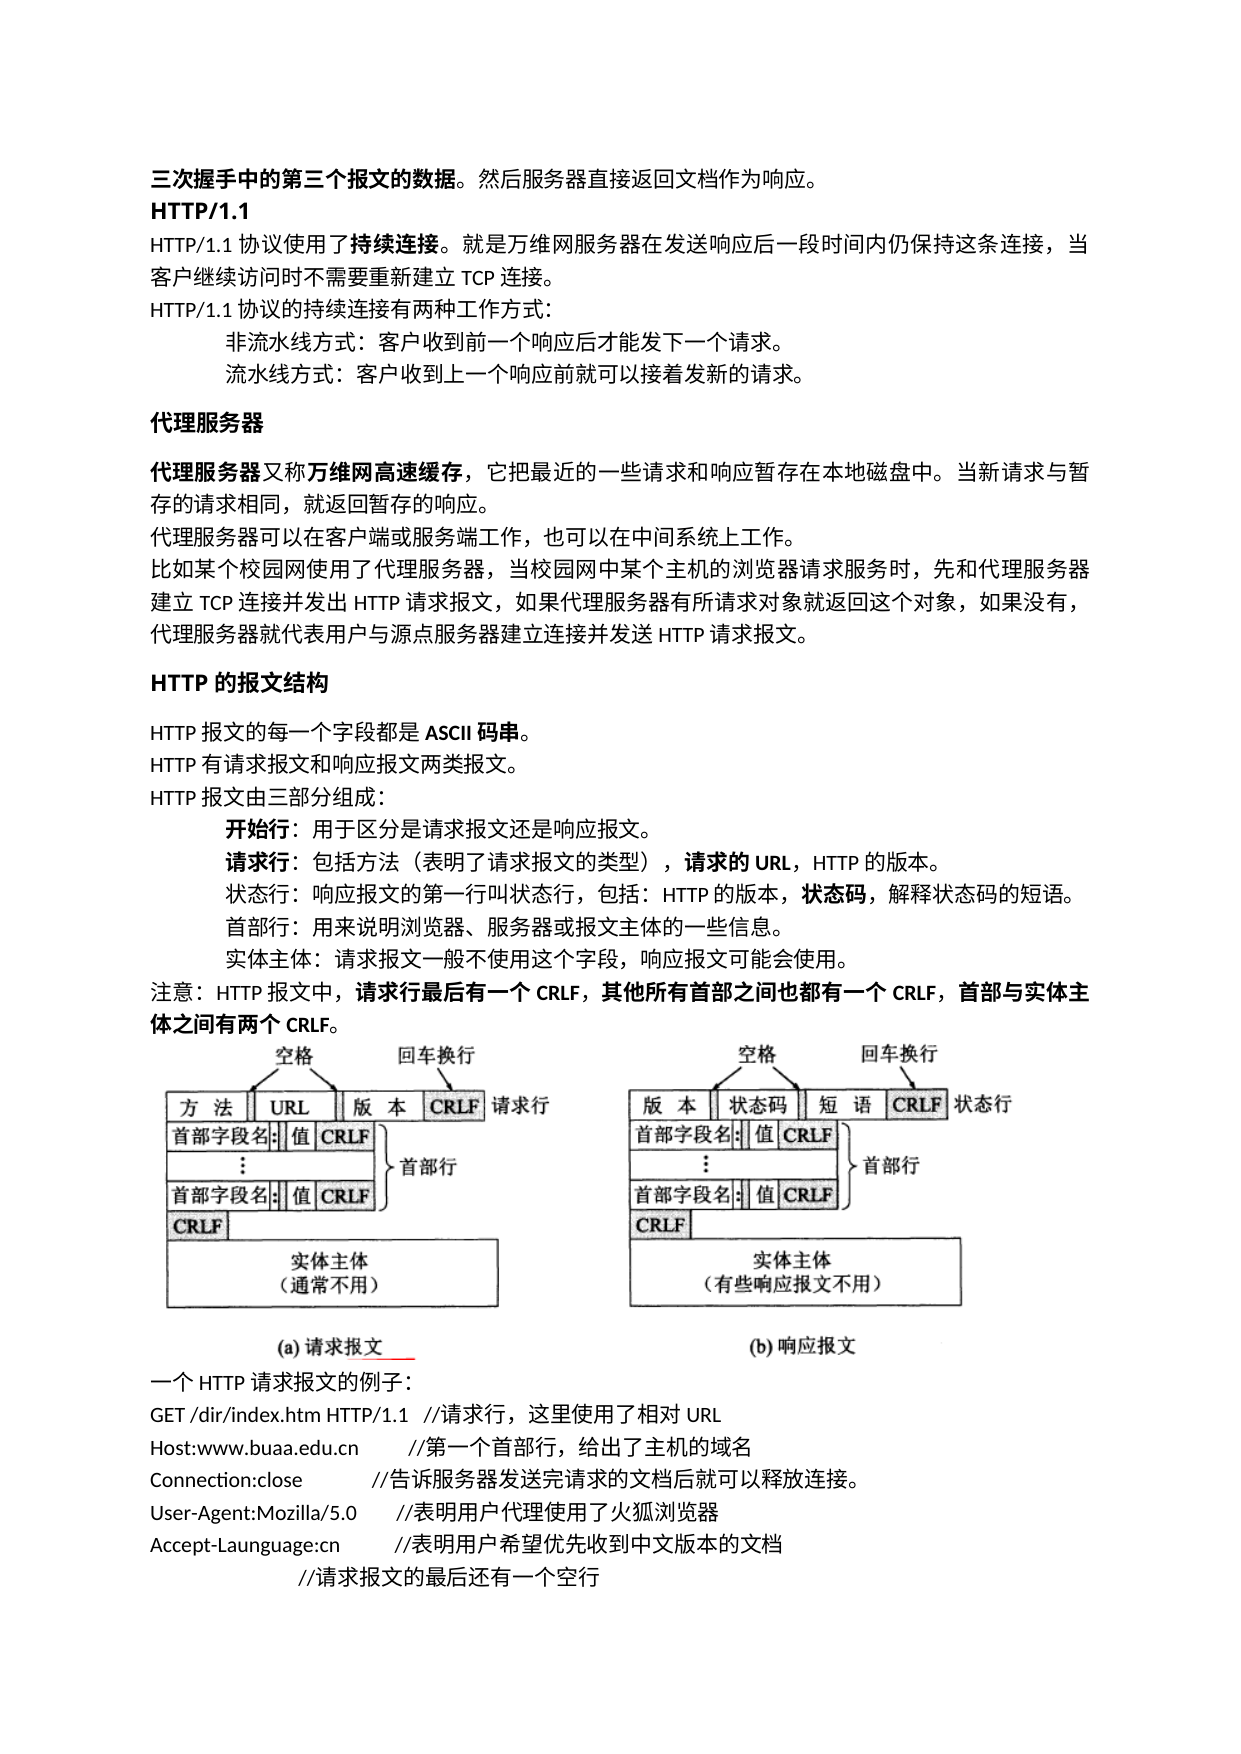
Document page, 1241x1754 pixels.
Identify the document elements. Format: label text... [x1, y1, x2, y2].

text HTTP/1.1 协议使用了持续连接。就是万维网服务器在发送响应后一段时间内仍保持这条连接，当客户继续访问时不需要重新建立 TCP 连接。 [150, 227, 1090, 292]
text 注意：HTTP 报文中，请求行最后有一个 CRLF，其他所有首部之间也都有一个 CRLF，首部与实体主体之间有两个 CRLF。 [150, 974, 1090, 1039]
list 开始行：用于区分是请求报文还是响应报文。 [150, 812, 1090, 844]
text HTTP 报文的每一个字段都是 ASCII 码串。 [150, 714, 1090, 747]
list 状态行：响应报文的第一行叫状态行，包括：HTTP 的版本，状态码，解释状态码的短语。 [150, 877, 1090, 909]
text 代理服务器又称万维网高速缓存，它把最近的一些请求和响应暂存在本地磁盘中。当新请求与暂存的请求相同，就返回暂存的响应。 [150, 454, 1090, 519]
list 请求行：包括方法（表明了请求报文的类型），请求的 URL，HTTP 的版本。 [150, 844, 1090, 877]
text 比如某个校园网使用了代理服务器，当校园网中某个主机的浏览器请求服务时，先和代理服务器建立 TCP 连接并发出 HTTP 请求报文，如果代理服务器有所请求对象就返回这个对象，如果没有，代理服务器就代表用户与源点服务器建立连接并发送 HTTP 请求报文。 [150, 552, 1090, 649]
text User-Agent:Mozilla/5.0 //表明用户代理使用了火狐浏览器 [150, 1494, 1090, 1527]
text HTTP 的报文结构 [150, 649, 1090, 714]
text HTTP 有请求报文和响应报文两类报文。 [150, 747, 1090, 779]
text Host:www.buaa.edu.cn //第一个首部行，给出了主机的域名 [150, 1429, 1090, 1462]
text //请求报文的最后还有一个空行 [150, 1559, 1090, 1592]
text 一个 HTTP 请求报文的例子： [150, 1364, 1090, 1397]
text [150, 162, 1090, 194]
list 非流水线方式：客户收到前一个响应后才能发下一个请求。 [150, 324, 1090, 357]
text HTTP 报文由三部分组成： [150, 779, 1090, 812]
text Connection:close //告诉服务器发送完请求的文档后就可以释放连接。 [150, 1462, 1090, 1494]
text 代理服务器可以在客户端或服务端工作，也可以在中间系统上工作。 [150, 519, 1090, 552]
list 流水线方式：客户收到上一个响应前就可以接着发新的请求。 [150, 357, 1090, 389]
list 实体主体：请求报文一般不使用这个字段，响应报文可能会使用。 [150, 942, 1090, 974]
text HTTP/1.1 [150, 194, 1090, 227]
picture [150, 1039, 1014, 1360]
text Accept-Launguage:cn //表明用户希望优先收到中文版本的文档 [150, 1527, 1090, 1559]
text 代理服务器 [150, 389, 1090, 454]
list 首部行：用来说明浏览器、服务器或报文主体的一些信息。 [150, 909, 1090, 942]
text HTTP/1.1 协议的持续连接有两种工作方式： [150, 292, 1090, 324]
text GET /dir/index.htm HTTP/1.1 //请求行，这里使用了相对 URL [150, 1397, 1090, 1429]
